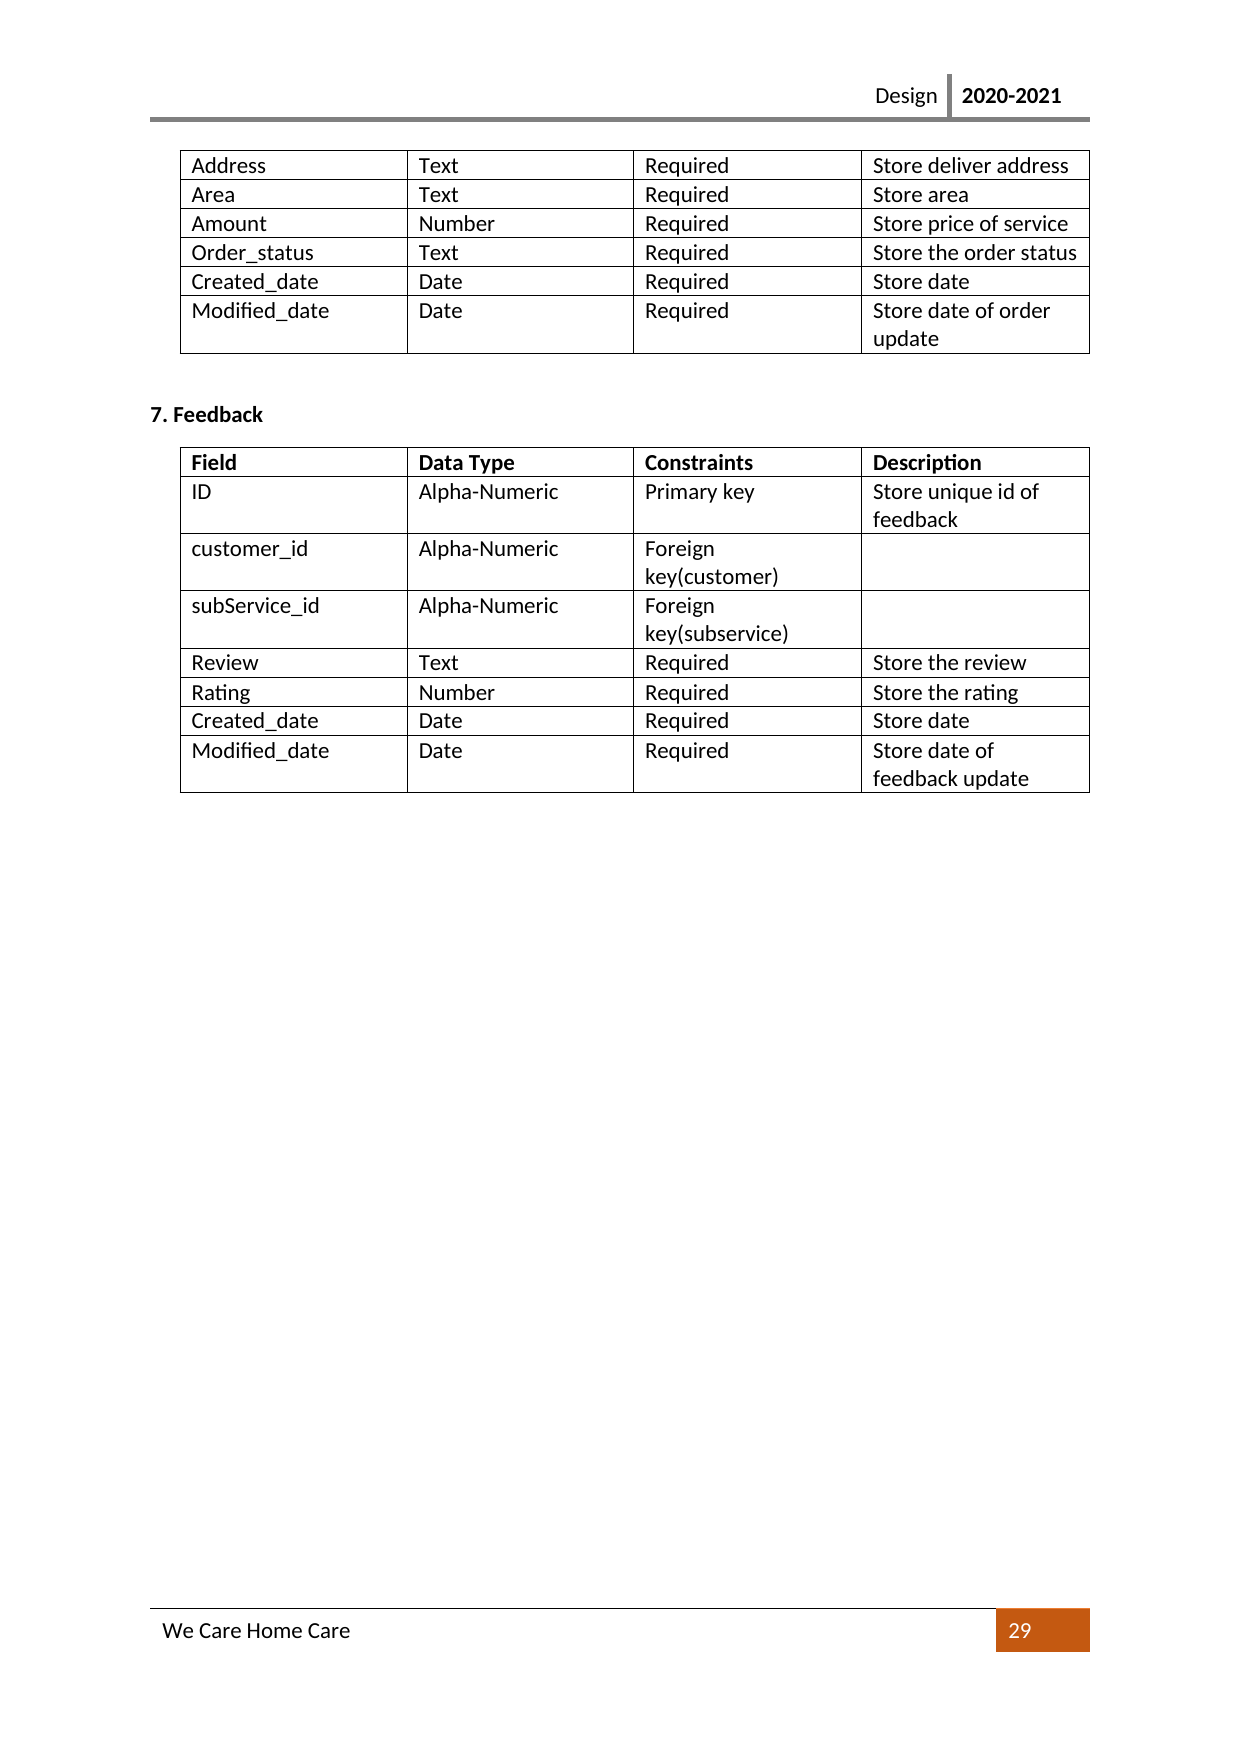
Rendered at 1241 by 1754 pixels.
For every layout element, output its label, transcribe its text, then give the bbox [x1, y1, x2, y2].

table_cell Address [181, 151, 407, 179]
table_cell Required [634, 678, 861, 706]
table_cell Store area [862, 180, 1089, 208]
table_cell [862, 534, 1089, 590]
table_cell Foreign key(customer) [634, 534, 861, 590]
table_cell Store date of feedback update [862, 736, 1089, 792]
table_cell Store the rating [862, 678, 1089, 706]
table_cell ID [181, 477, 407, 533]
table_cell Required [634, 707, 861, 735]
table_cell Store price of service [862, 209, 1089, 237]
table_cell Number [408, 209, 633, 237]
table_cell Modified_date [181, 296, 407, 352]
table_cell Required [634, 238, 861, 266]
table_cell Store date of order update [862, 296, 1089, 352]
table_cell Text [408, 649, 633, 677]
table_cell Primary key [634, 477, 861, 533]
table_cell Date [408, 296, 633, 352]
table_cell Required [634, 649, 861, 677]
table_cell Created_date [181, 267, 407, 295]
table_cell Alpha-Numeric [408, 591, 633, 647]
table_cell Date [408, 707, 633, 735]
text 7. Feedback [150, 400, 1090, 428]
table_cell Text [408, 180, 633, 208]
table_cell Store deliver address [862, 151, 1089, 179]
table_cell Order_status [181, 238, 407, 266]
table_cell Created_date [181, 707, 407, 735]
table_cell Required [634, 267, 861, 295]
table_cell Modified_date [181, 736, 407, 792]
table_cell customer_id [181, 534, 407, 590]
table_cell Required [634, 209, 861, 237]
table_cell Store date [862, 267, 1089, 295]
table_cell Store date [862, 707, 1089, 735]
table_cell Foreign key(subservice) [634, 591, 861, 647]
table_cell Required [634, 296, 861, 352]
table_cell Required [634, 180, 861, 208]
table_cell Area [181, 180, 407, 208]
table_header Data Type [408, 448, 633, 476]
table_cell [862, 591, 1089, 647]
table_cell Text [408, 151, 633, 179]
table_cell Store unique id of feedback [862, 477, 1089, 533]
table_cell Alpha-Numeric [408, 477, 633, 533]
table_cell Store the order status [862, 238, 1089, 266]
table_cell Review [181, 649, 407, 677]
table_cell subService_id [181, 591, 407, 647]
table_header Field [181, 448, 407, 476]
table_cell Number [408, 678, 633, 706]
table_cell Amount [181, 209, 407, 237]
table_cell Store the review [862, 649, 1089, 677]
table_cell Date [408, 736, 633, 792]
table_header Constraints [634, 448, 861, 476]
table_cell Date [408, 267, 633, 295]
table_cell Required [634, 736, 861, 792]
table_cell Required [634, 151, 861, 179]
table_cell Alpha-Numeric [408, 534, 633, 590]
table_cell Rating [181, 678, 407, 706]
table_header Description [862, 448, 1089, 476]
table_cell Text [408, 238, 633, 266]
